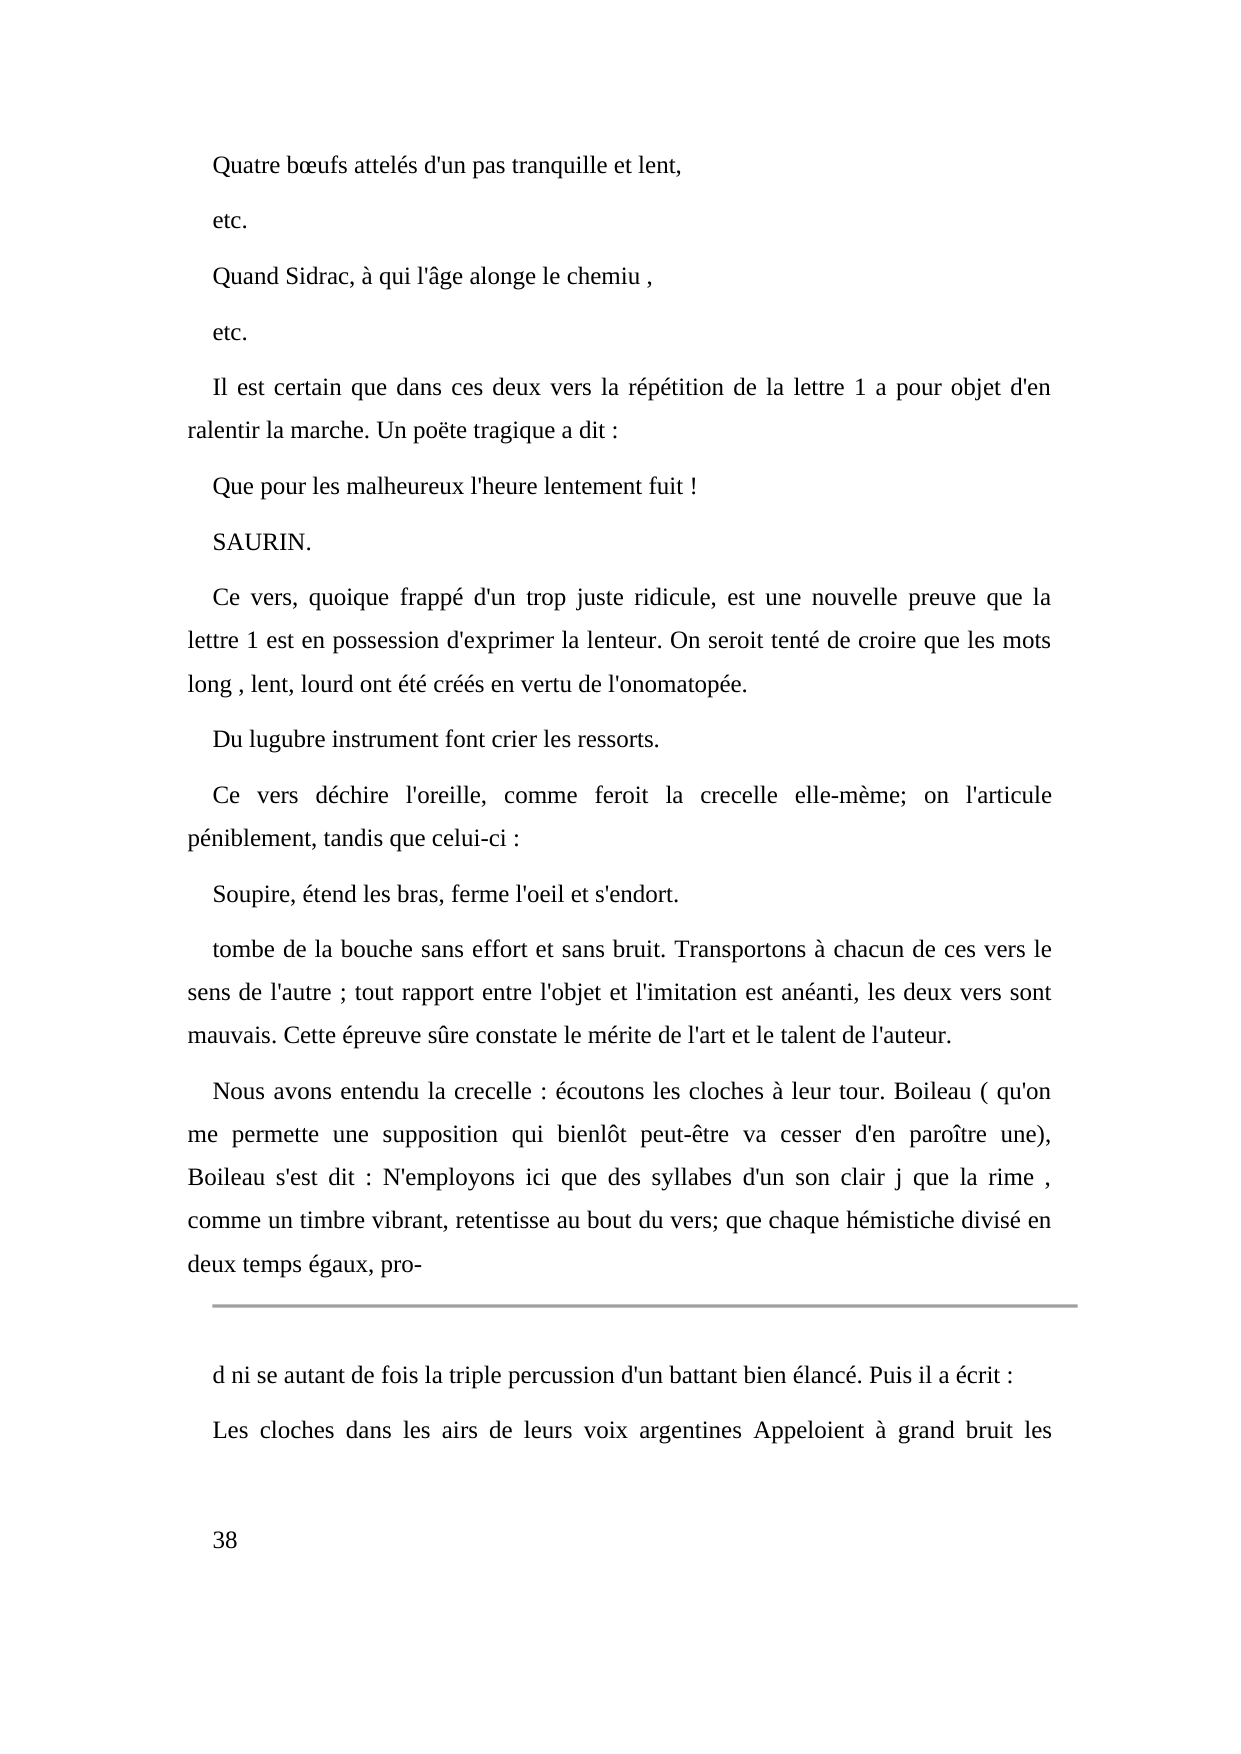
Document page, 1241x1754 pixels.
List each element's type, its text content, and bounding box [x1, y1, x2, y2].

text Soupire, étend les bras, ferme l'oeil et s'endort. [187, 879, 1053, 907]
text SAURIN. [187, 527, 1053, 556]
text tombe de la bouche sans effort et sans bruit. Transportons à chacun de ces vers le sens de l'autre ; tout rapport entre l'objet et l'imitation est anéanti, les deux vers sont mauvais. Cette épreuve sûre constate le mérite de l'art et le talent de l'auteur. [187, 934, 1053, 1049]
text Nous avons entendu la crecelle : écoutons les cloches à leur tour. Boileau ( qu'on me permette une supposition qui bienlôt peut-être va cesser d'en paroître une), Boileau s'est dit : N'employons ici que des syllabes d'un son clair j que la rime , comme un timbre vibrant, retentisse au bout du vers; que chaque hémistiche divisé en deux temps égaux, pro- [187, 1076, 1053, 1277]
text etc. [187, 206, 1053, 234]
text Il est certain que dans ces deux vers la répétition de la lettre 1 a pour objet d'en ralentir la marche. Un poëte tragique a dit : [187, 372, 1053, 444]
text Du lugubre instrument font crier les ressorts. [187, 724, 1053, 753]
text Ce vers, quoique frappé d'un trop juste ridicule, est une nouvelle preuve que la lettre 1 est en possession d'exprimer la lenteur. On seroit tenté de croire que les mots long , lent, lourd ont été créés en vertu de l'onomatopée. [187, 582, 1053, 697]
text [187, 1416, 1053, 1444]
text d ni se autant de fois la triple percussion d'un battant bien élancé. Puis il a écrit : [187, 1360, 1053, 1389]
text Que pour les malheureux l'heure lentement fuit ! [187, 471, 1053, 500]
text Quand Sidrac, à qui l'âge alonge le chemiu , [187, 261, 1053, 290]
text etc. [187, 317, 1053, 346]
text Ce vers déchire l'oreille, comme feroit la crecelle elle-mème; on l'articule péniblement, tandis que celui-ci : [187, 780, 1053, 852]
text Quatre bœufs attelés d'un pas tranquille et lent, [187, 150, 1053, 179]
